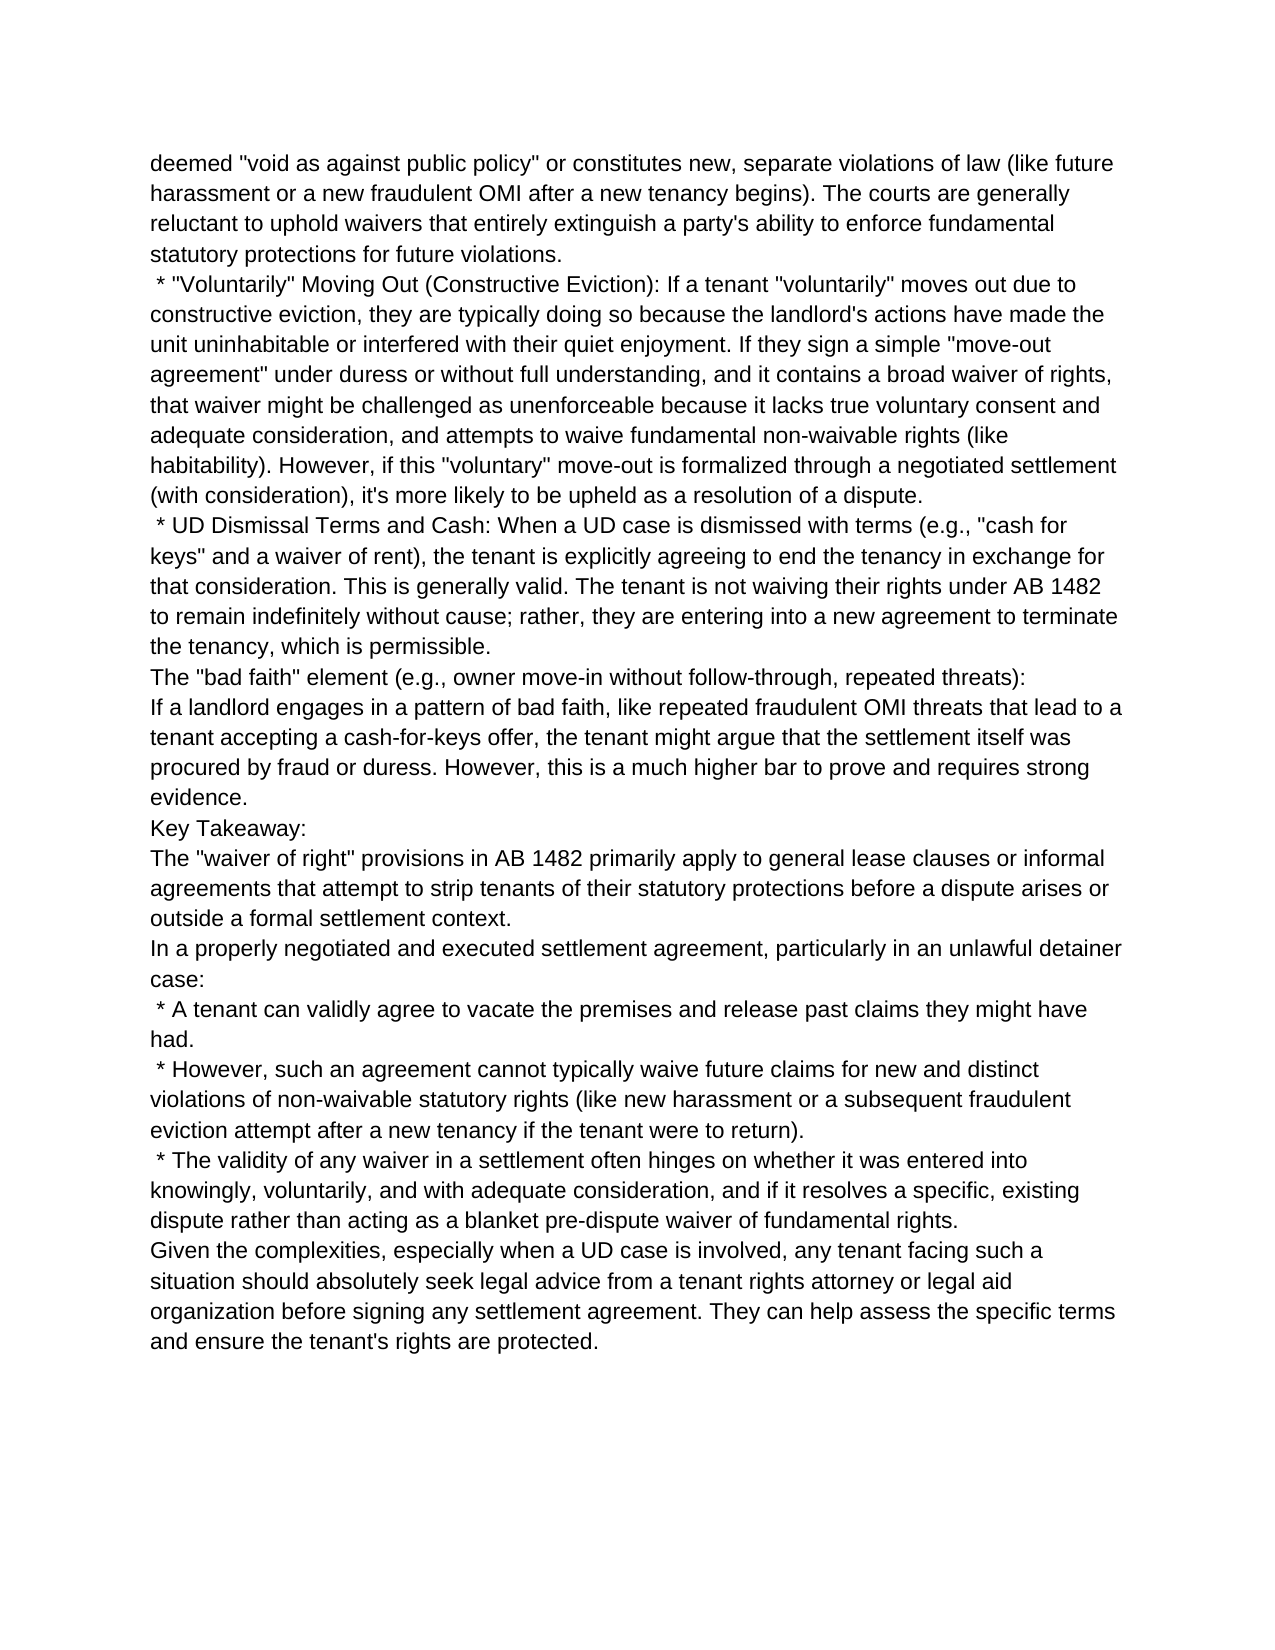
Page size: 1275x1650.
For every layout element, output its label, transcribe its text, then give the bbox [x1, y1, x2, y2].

text In a properly negotiated and executed settlement agreement, particularly in an unlawful detainer case: [150, 935, 1125, 992]
text Key Takeaway: [150, 814, 1125, 841]
text Given the complexities, especially when a UD case is involved, any tenant facing such a situation should absolutely seek legal advice from a tenant rights attorney or legal aid organization before signing any settlement agreement. They can help assess the specific terms and ensure the tenant's rights are protected. [150, 1237, 1125, 1354]
text * UD Dismissal Terms and Cash: When a UD case is dismissed with terms (e.g., "cash for keys" and a waiver of rent), the tenant is explicitly agreeing to end the tenancy in exchange for that consideration. This is generally valid. The tenant is not waiving their rights under AB 1482 to remain indefinitely without cause; rather, they are entering into a new agreement to terminate the tenancy, which is permissible. [150, 512, 1125, 660]
text * The validity of any waiver in a settlement often hinges on whether it was entered into knowingly, voluntarily, and with adequate consideration, and if it resolves a specific, existing dispute rather than acting as a blanket pre-dispute waiver of fundamental rights. [150, 1147, 1125, 1234]
text * A tenant can validly agree to vacate the premises and release past claims they might have had. [150, 996, 1125, 1052]
text The "bad faith" element (e.g., owner move-in without follow-through, repeated threats): [150, 663, 1125, 690]
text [150, 150, 1125, 267]
text * "Voluntarily" Moving Out (Constructive Eviction): If a tenant "voluntarily" moves out due to constructive eviction, they are typically doing so because the landlord's actions have made the unit uninhabitable or interfered with their quiet enjoyment. If they sign a simple "move-out agreement" under duress or without full understanding, and it contains a broad waiver of rights, that waiver might be challenged as unenforceable because it lacks true voluntary consent and adequate consideration, and attempts to waive fundamental non-waivable rights (like habitability). However, if this "voluntary" move-out is formalized through a negotiated settlement (with consideration), it's more likely to be upheld as a resolution of a dispute. [150, 271, 1125, 509]
text If a landlord engages in a pattern of bad faith, like repeated fraudulent OMI threats that lead to a tenant accepting a cash-for-keys offer, the tenant might argue that the settlement itself was procured by fraud or duress. However, this is a much higher bar to prove and requires strong evidence. [150, 694, 1125, 811]
text * However, such an agreement cannot typically waive future claims for new and distinct violations of non-waivable statutory rights (like new harassment or a subsequent fraudulent eviction attempt after a new tenancy if the tenant were to return). [150, 1056, 1125, 1143]
text The "waiver of right" provisions in AB 1482 primarily apply to general lease clauses or informal agreements that attempt to strip tenants of their statutory protections before a dispute arises or outside a formal settlement context. [150, 845, 1125, 932]
